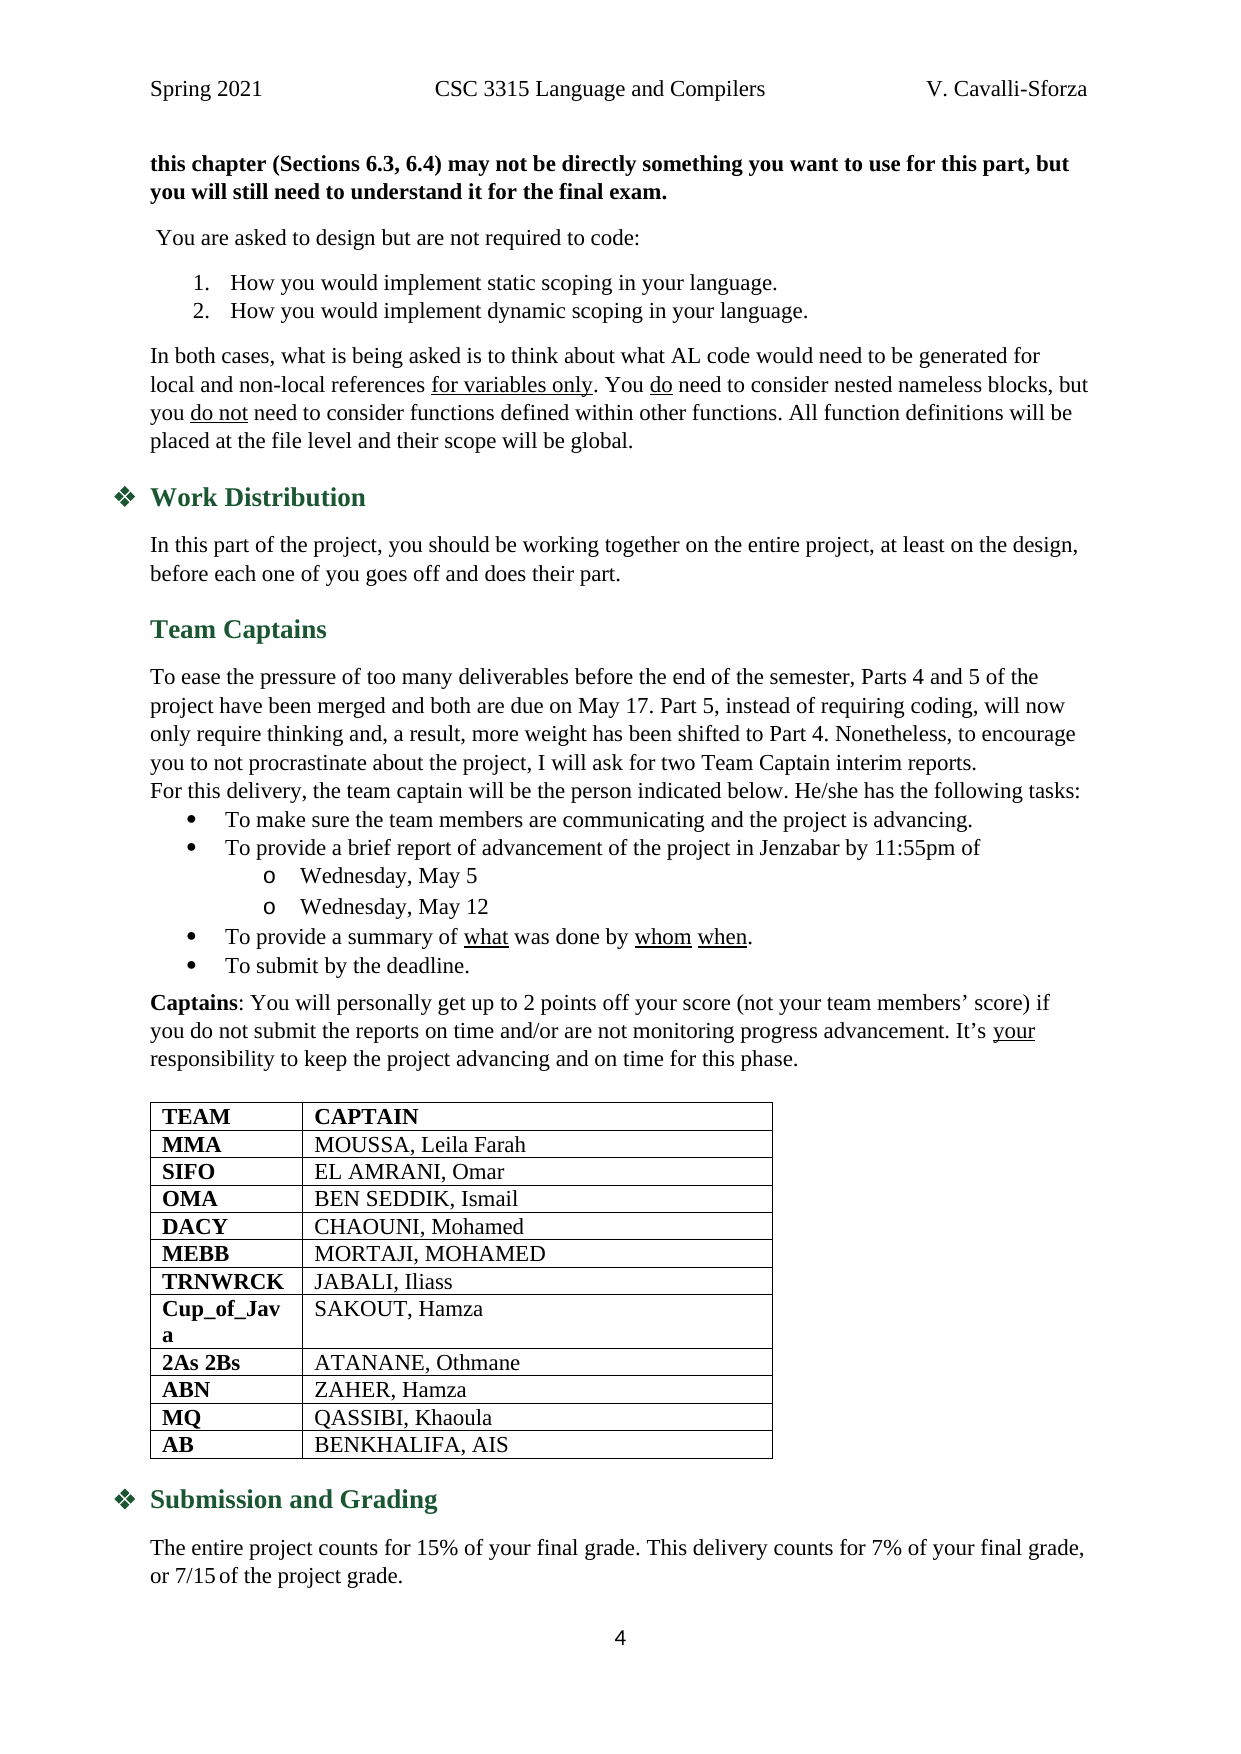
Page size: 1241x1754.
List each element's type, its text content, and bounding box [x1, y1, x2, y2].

list Team Captains [150, 613, 1090, 644]
text To ease the pressure of too many deliverables before the end of the semester, Parts 4 and 5 of the project have been merged and both are due on May 17. Part 5, instead of requiring coding, will now only require thinking and, a result, more weight has been shifted to Part 4. Nonetheless, to encourage you to not procrastinate about the project, I will ask for two Team Captain interim reports. [150, 663, 1090, 775]
table_cell SIFO [151, 1158, 302, 1184]
text In this part of the project, you should be working together on the entire project, at least on the design, before each one of you goes off and does their part. [150, 531, 1090, 586]
text In both cases, what is being asked is to think about what AL code would need to be generated for local and non-local references for variables only. You do need to consider nested nameless blocks, but you do not need to consider functions defined within other functions. All function definitions will be placed at the file level and their scope will be global. [150, 342, 1090, 454]
table_header CAPTAIN [303, 1103, 772, 1130]
table_cell TRNWRCK [151, 1268, 302, 1294]
list Wednesday, May 12 [262, 893, 1090, 921]
text For this delivery, the team captain will be the person indicated below. He/she has the following tasks: [150, 777, 1090, 803]
table_cell CHAOUNI, Mohamed [303, 1213, 772, 1239]
table_cell Cup_of_Java [151, 1295, 302, 1348]
table_cell ATANANE, Othmane [303, 1349, 772, 1375]
table_cell ZAHER, Hamza [303, 1376, 772, 1403]
table_cell 2As 2Bs [151, 1349, 302, 1375]
table_cell SAKOUT, Hamza [303, 1295, 772, 1348]
text The entire project counts for 15% of your final grade. This delivery counts for 7% of your final grade, or 7/15 of the project grade. [150, 1534, 1090, 1589]
table_cell DACY [151, 1213, 302, 1239]
list Wednesday, May 5 [262, 862, 1090, 891]
table_cell MOUSSA, Leila Farah [303, 1131, 772, 1157]
table_cell BENKHALIFA, AIS [303, 1431, 772, 1457]
table_cell MEBB [151, 1240, 302, 1267]
table_cell EL AMRANI, Omar [303, 1158, 772, 1184]
list To provide a brief report of advancement of the project in Jenzabar by 11:55pm of [187, 834, 1090, 860]
list To make sure the team members are communicating and the project is advancing. [187, 806, 1090, 832]
list How you would implement dynamic scoping in your language. [193, 297, 1090, 323]
text Captains: You will personally get up to 2 points off your score (not your team members’ score) if you do not submit the reports on time and/or are not monitoring progress advancement. It’s your responsibility to keep the project advancing and on time for this phase. [150, 988, 1090, 1072]
table_cell MQ [151, 1404, 302, 1430]
list Work Distribution [112, 481, 1090, 512]
table_cell AB [151, 1431, 302, 1457]
list Submission and Grading [112, 1483, 1090, 1515]
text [150, 150, 1090, 205]
table_cell ABN [151, 1376, 302, 1403]
list To submit by the deadline. [187, 952, 1090, 978]
list How you would implement static scoping in your language. [193, 269, 1090, 295]
text You are asked to design but are not required to code: [150, 223, 1090, 250]
list To provide a summary of what was done by whom when. [187, 923, 1090, 950]
table_cell MORTAJI, MOHAMED [303, 1240, 772, 1267]
table_header TEAM [151, 1103, 302, 1130]
table_cell BEN SEDDIK, Ismail [303, 1186, 772, 1212]
table_cell OMA [151, 1186, 302, 1212]
table_cell MMA [151, 1131, 302, 1157]
table_cell QASSIBI, Khaoula [303, 1404, 772, 1430]
table_cell JABALI, Iliass [303, 1268, 772, 1294]
